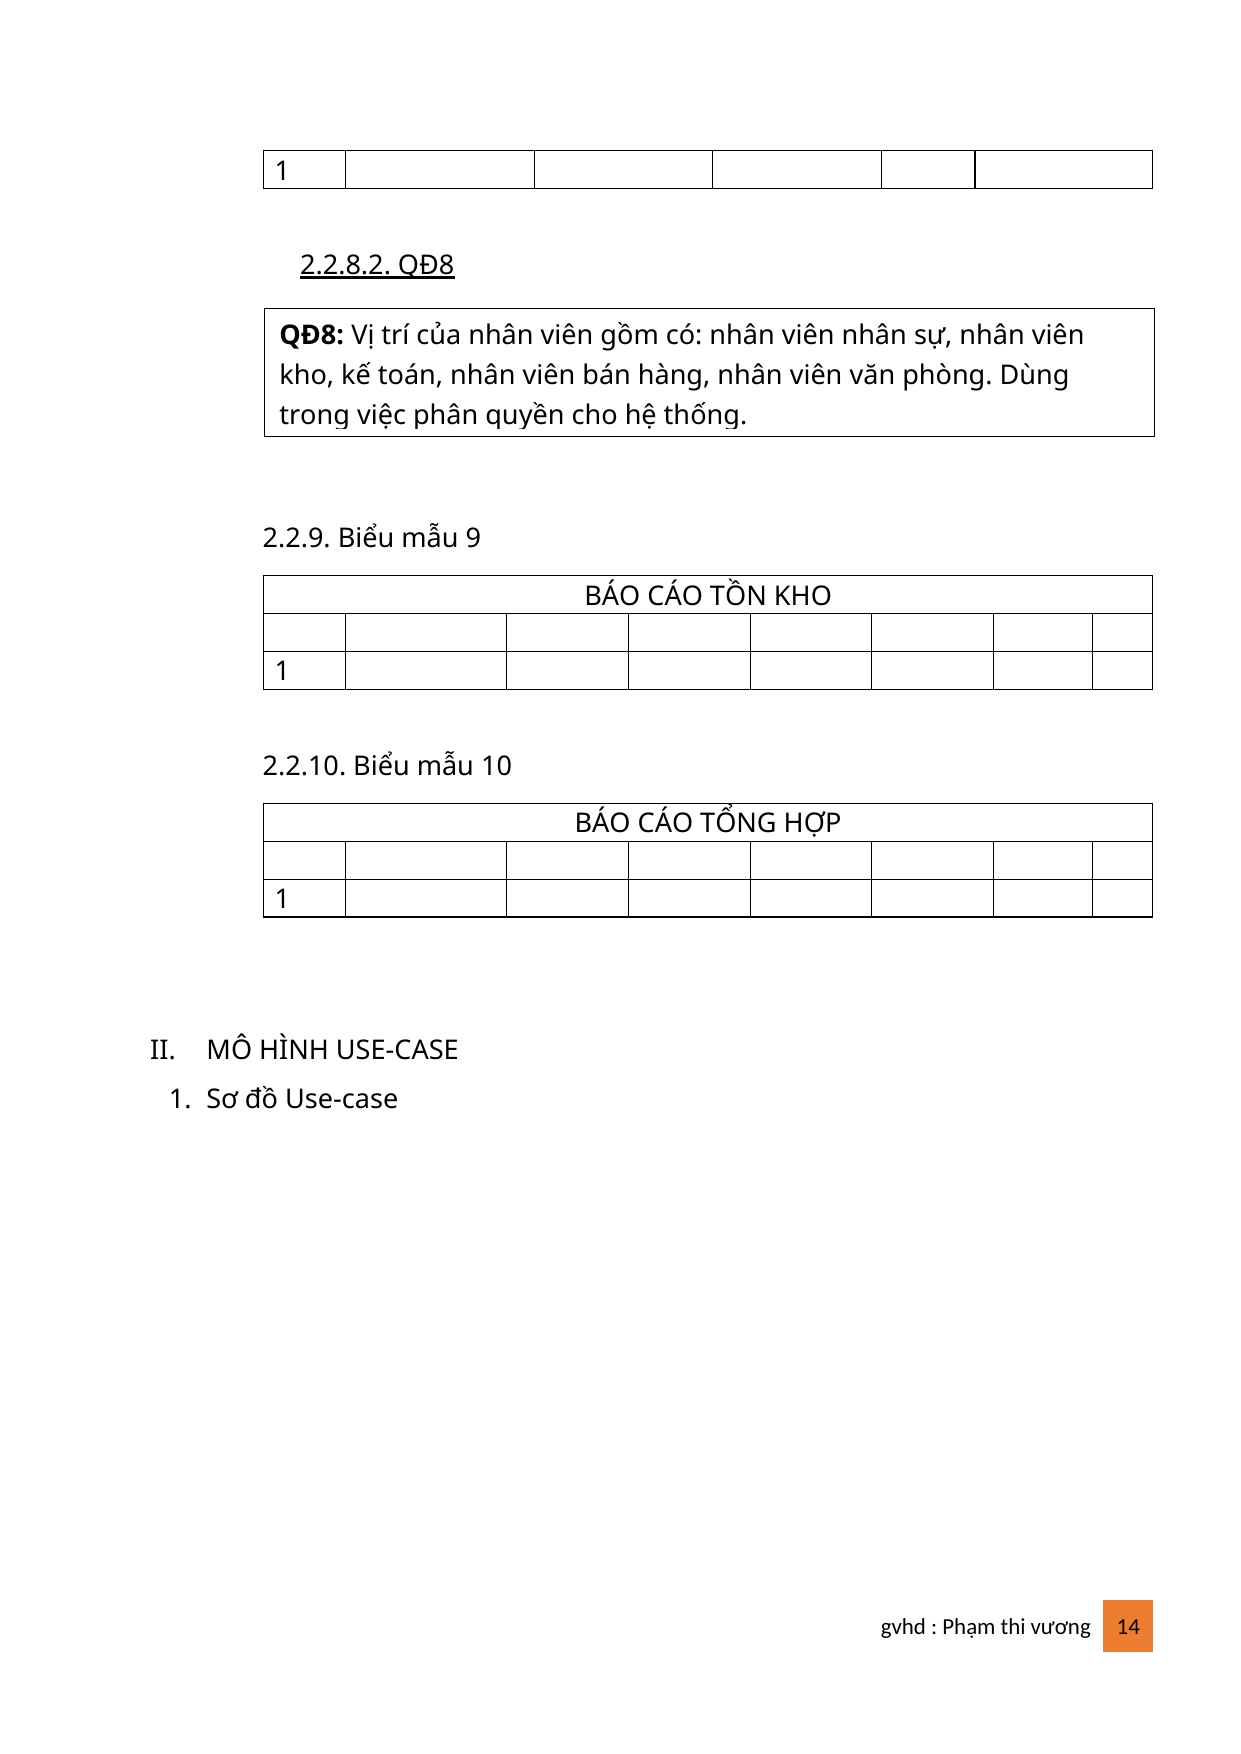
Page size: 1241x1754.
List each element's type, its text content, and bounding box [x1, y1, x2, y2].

table_cell [713, 151, 881, 188]
table_cell [535, 151, 712, 188]
text 2.2.9. Biểu mẫu 9 [262, 518, 1153, 555]
table_cell [751, 614, 871, 651]
list MÔ HÌNH USE-CASE [150, 1030, 1153, 1067]
table_cell [872, 614, 993, 651]
table_cell 1 [264, 151, 345, 188]
table_cell [994, 842, 1092, 878]
table_cell [1093, 880, 1152, 916]
table_cell [872, 842, 993, 878]
table_cell [346, 614, 506, 651]
table_cell [507, 842, 628, 878]
table_cell [872, 880, 993, 916]
table_cell [507, 880, 628, 916]
table_cell [507, 614, 628, 651]
table_cell [994, 614, 1092, 651]
text 2.2.8.2. QĐ8 [300, 245, 1153, 282]
table_cell [629, 842, 750, 878]
table_cell [1093, 614, 1152, 651]
table_header BÁO CÁO TỔNG HỢP [264, 804, 1152, 841]
text 2.2.10. Biểu mẫu 10 [262, 746, 1153, 783]
table_cell [751, 842, 871, 878]
table_cell [629, 614, 750, 651]
list Sơ đồ Use-case [169, 1080, 1153, 1117]
table_cell [346, 652, 506, 689]
table_header BÁO CÁO TỒN KHO [264, 576, 1152, 613]
table_cell [1093, 842, 1152, 878]
table_cell [994, 652, 1092, 689]
table_cell [346, 880, 506, 916]
table_cell [629, 880, 750, 916]
table_cell [882, 151, 974, 188]
table_cell [346, 842, 506, 878]
table_cell 1 [264, 652, 345, 689]
table_cell [507, 652, 628, 689]
table_cell [751, 652, 871, 689]
table_cell [872, 652, 993, 689]
table_cell [976, 151, 1152, 188]
table_cell [751, 880, 871, 916]
table_cell [264, 614, 345, 651]
table_cell [264, 842, 345, 878]
table_cell [1093, 652, 1152, 689]
table_cell [346, 151, 534, 188]
table_cell [994, 880, 1092, 916]
table_cell [629, 652, 750, 689]
table_cell 1 [264, 880, 345, 916]
